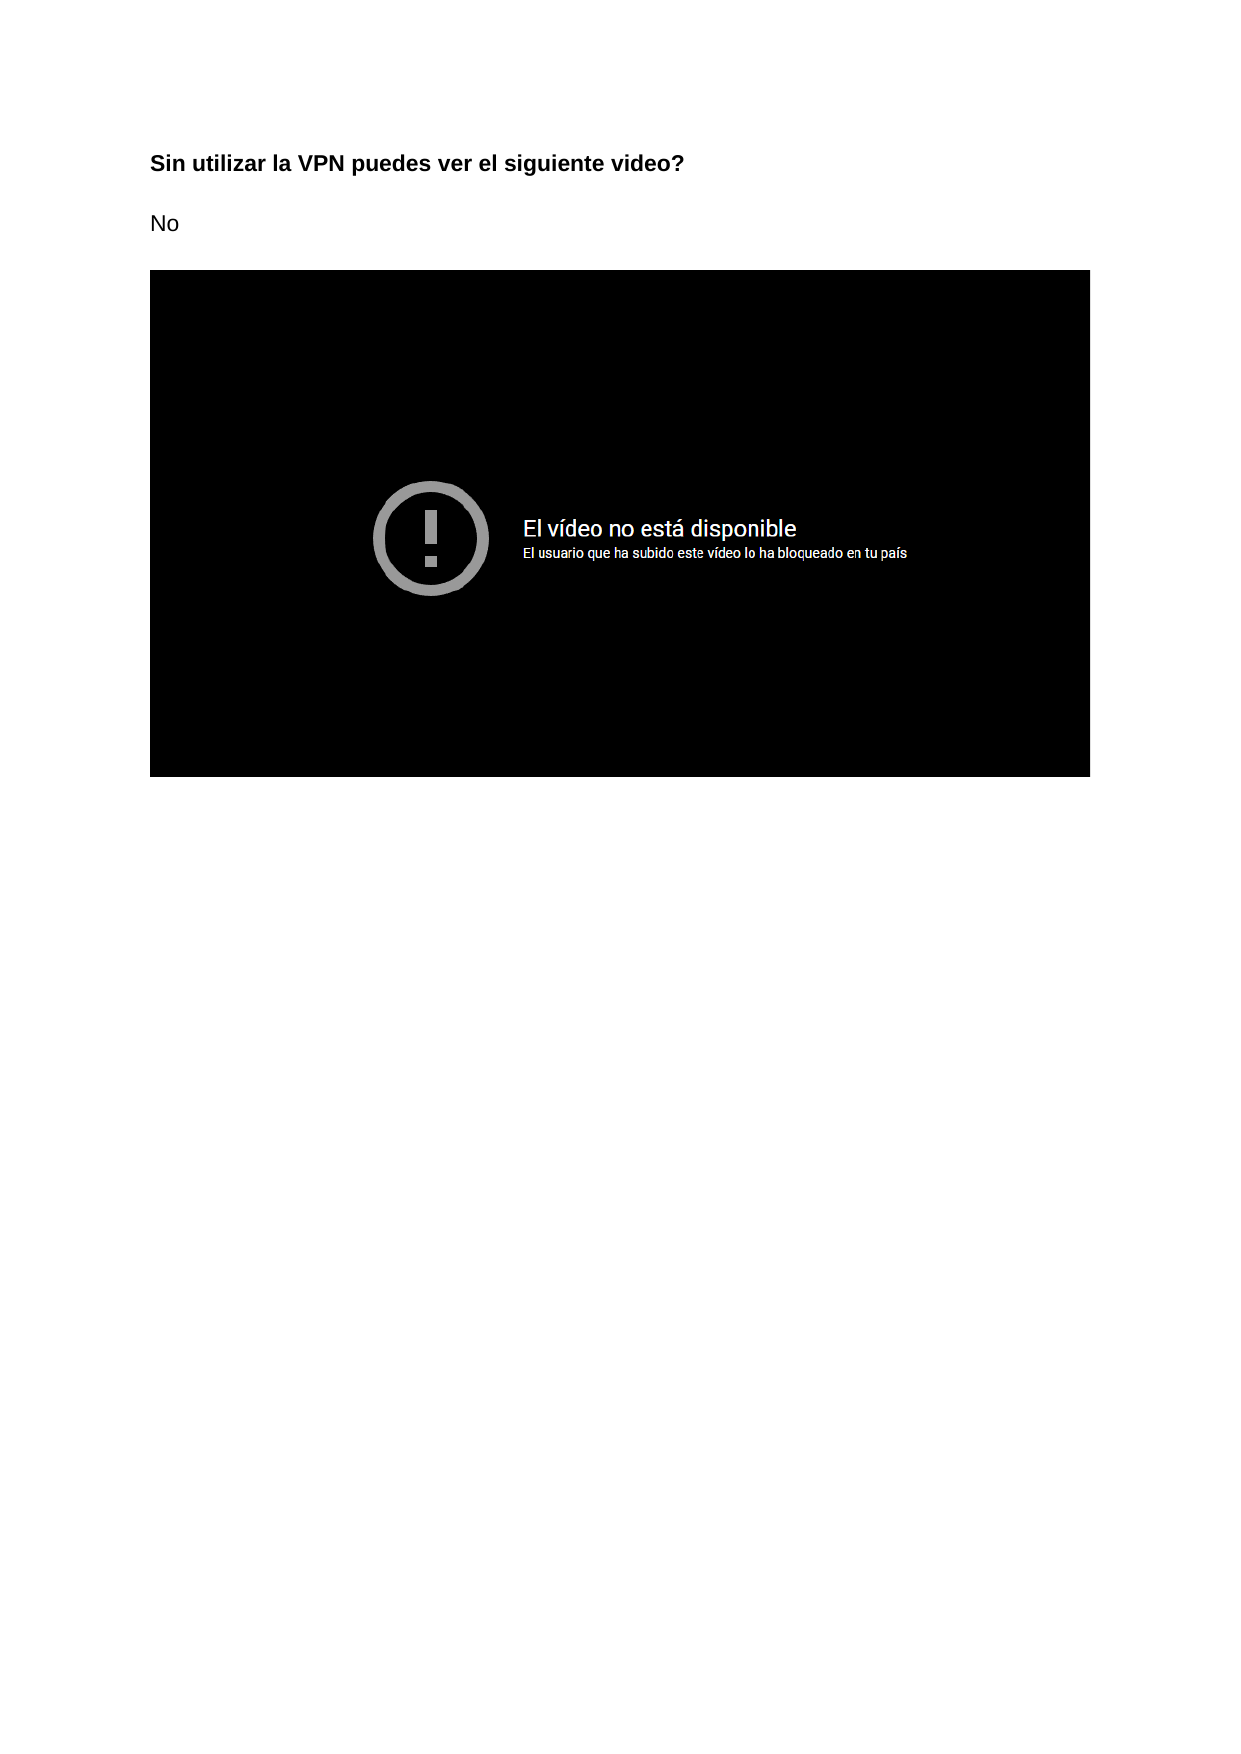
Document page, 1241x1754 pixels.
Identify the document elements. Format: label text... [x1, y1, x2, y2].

picture [150, 270, 1091, 777]
text No [150, 210, 1090, 237]
text Sin utilizar la VPN puedes ver el siguiente video? [150, 150, 1090, 176]
